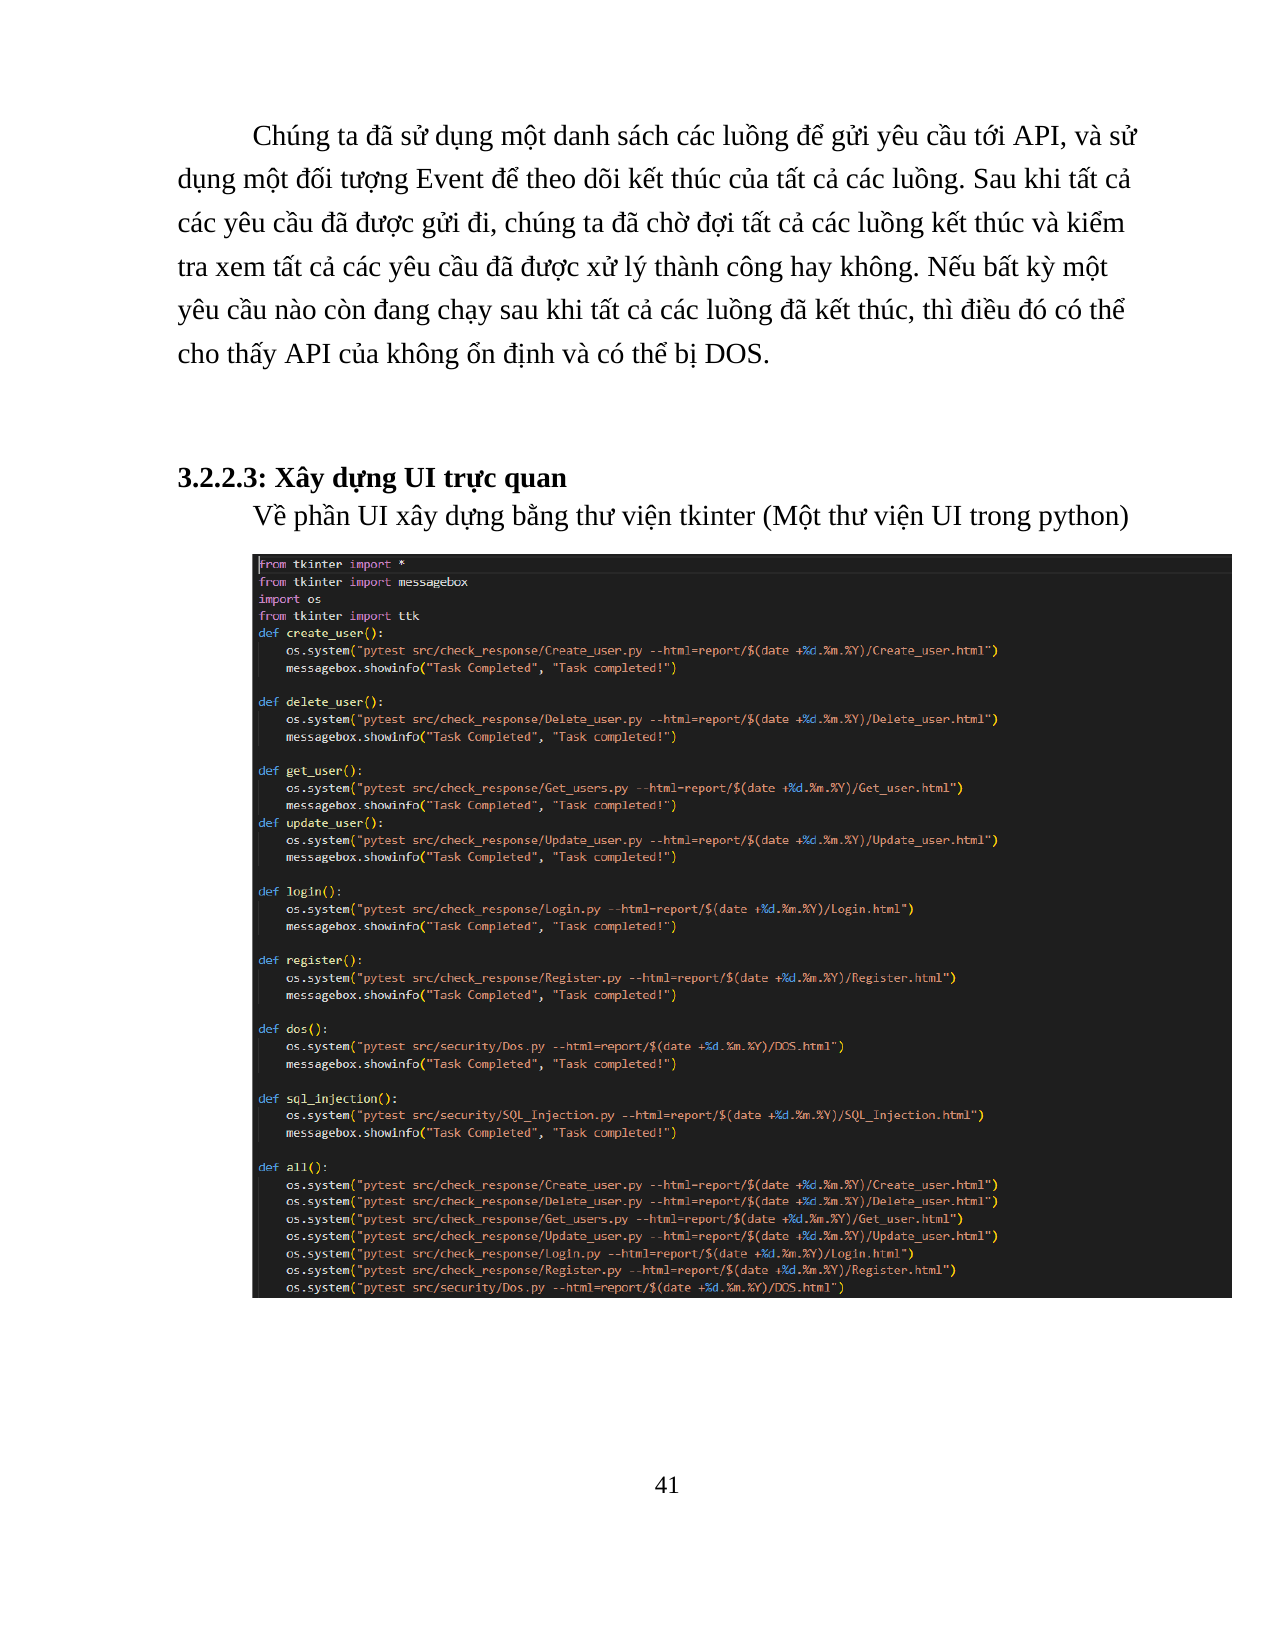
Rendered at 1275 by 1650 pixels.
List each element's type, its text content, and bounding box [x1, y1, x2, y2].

text Về phần UI xây dựng bằng thư viện tkinter (Một thư viện UI trong python) [177, 498, 1157, 532]
subtitle 3.2.2.3: Xây dựng UI trực quan [177, 460, 1157, 494]
picture [252, 554, 1232, 1298]
text Chúng ta đã sử dụng một danh sách các luồng để gửi yêu cầu tới API, và sử dụng một đối tượng Event để theo dõi kết thúc của tất cả các luồng. Sau khi tất cả các yêu cầu đã được gửi đi, chúng ta đã chờ đợi tất cả các luồng kết thúc và kiểm tra xem tất cả các yêu cầu đã được xử lý thành công hay không. Nếu bất kỳ một yêu cầu nào còn đang chạy sau khi tất cả các luồng đã kết thúc, thì điều đó có thể cho thấy API của không ổn định và có thể bị DOS. [177, 118, 1157, 369]
